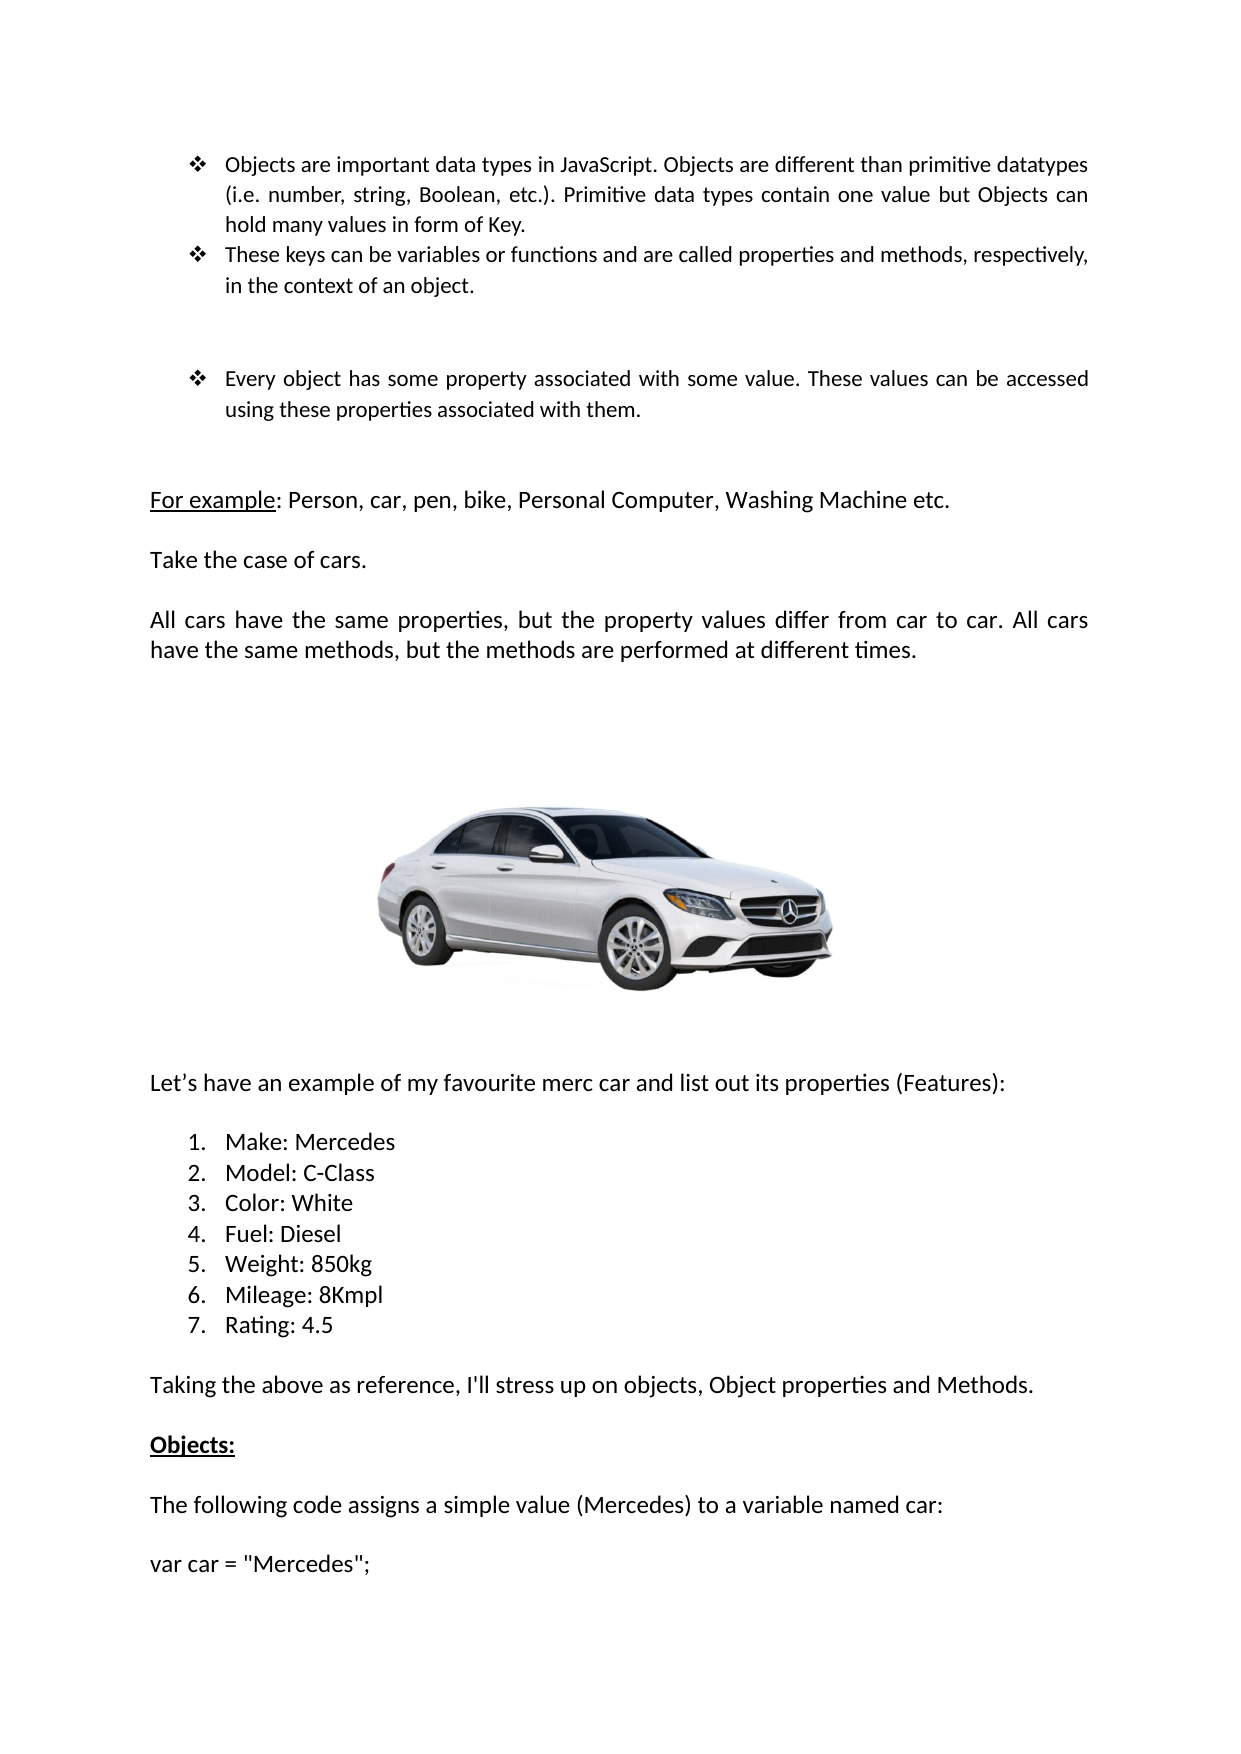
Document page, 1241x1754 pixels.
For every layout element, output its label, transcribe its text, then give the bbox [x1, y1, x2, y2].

list Mileage: 8Kmpl [187, 1279, 1090, 1310]
list Weight: 850kg [187, 1249, 1090, 1279]
list These keys can be variables or functions and are called properties and methods, respectively, in the context of an object. [187, 241, 1090, 299]
list Color: White [187, 1188, 1090, 1218]
picture [310, 693, 930, 1038]
list Fuel: Diesel [187, 1218, 1090, 1249]
text All cars have the same properties, but the property values differ from car to car. All cars have the same methods, but the methods are performed at different times. [150, 604, 1090, 665]
text Let’s have an example of my favourite merc car and list out its properties (Features): [150, 1067, 1090, 1097]
list Make: Mercedes [187, 1127, 1090, 1157]
list Objects are important data types in JavaScript. Objects are different than primitive datatypes (i.e. number, string, Boolean, etc.). Primitive data types contain one value but Objects can hold many values in form of Key. [187, 150, 1090, 238]
text Taking the above as reference, I'll stress up on objects, Object properties and Methods. [150, 1369, 1090, 1400]
text Take the case of cars. [150, 544, 1090, 574]
text var car = "Mercedes"; [150, 1548, 1090, 1579]
text For example: Person, car, pen, bike, Personal Computer, Washing Machine etc. [150, 484, 1090, 515]
text Objects: [150, 1429, 1090, 1459]
text The following code assigns a simple value (Mercedes) to a variable named car: [150, 1489, 1090, 1519]
list Model: C-Class [187, 1157, 1090, 1188]
list Rating: 4.5 [187, 1310, 1090, 1340]
list Every object has some property associated with some value. These values can be accessed using these properties associated with them. [187, 364, 1090, 423]
